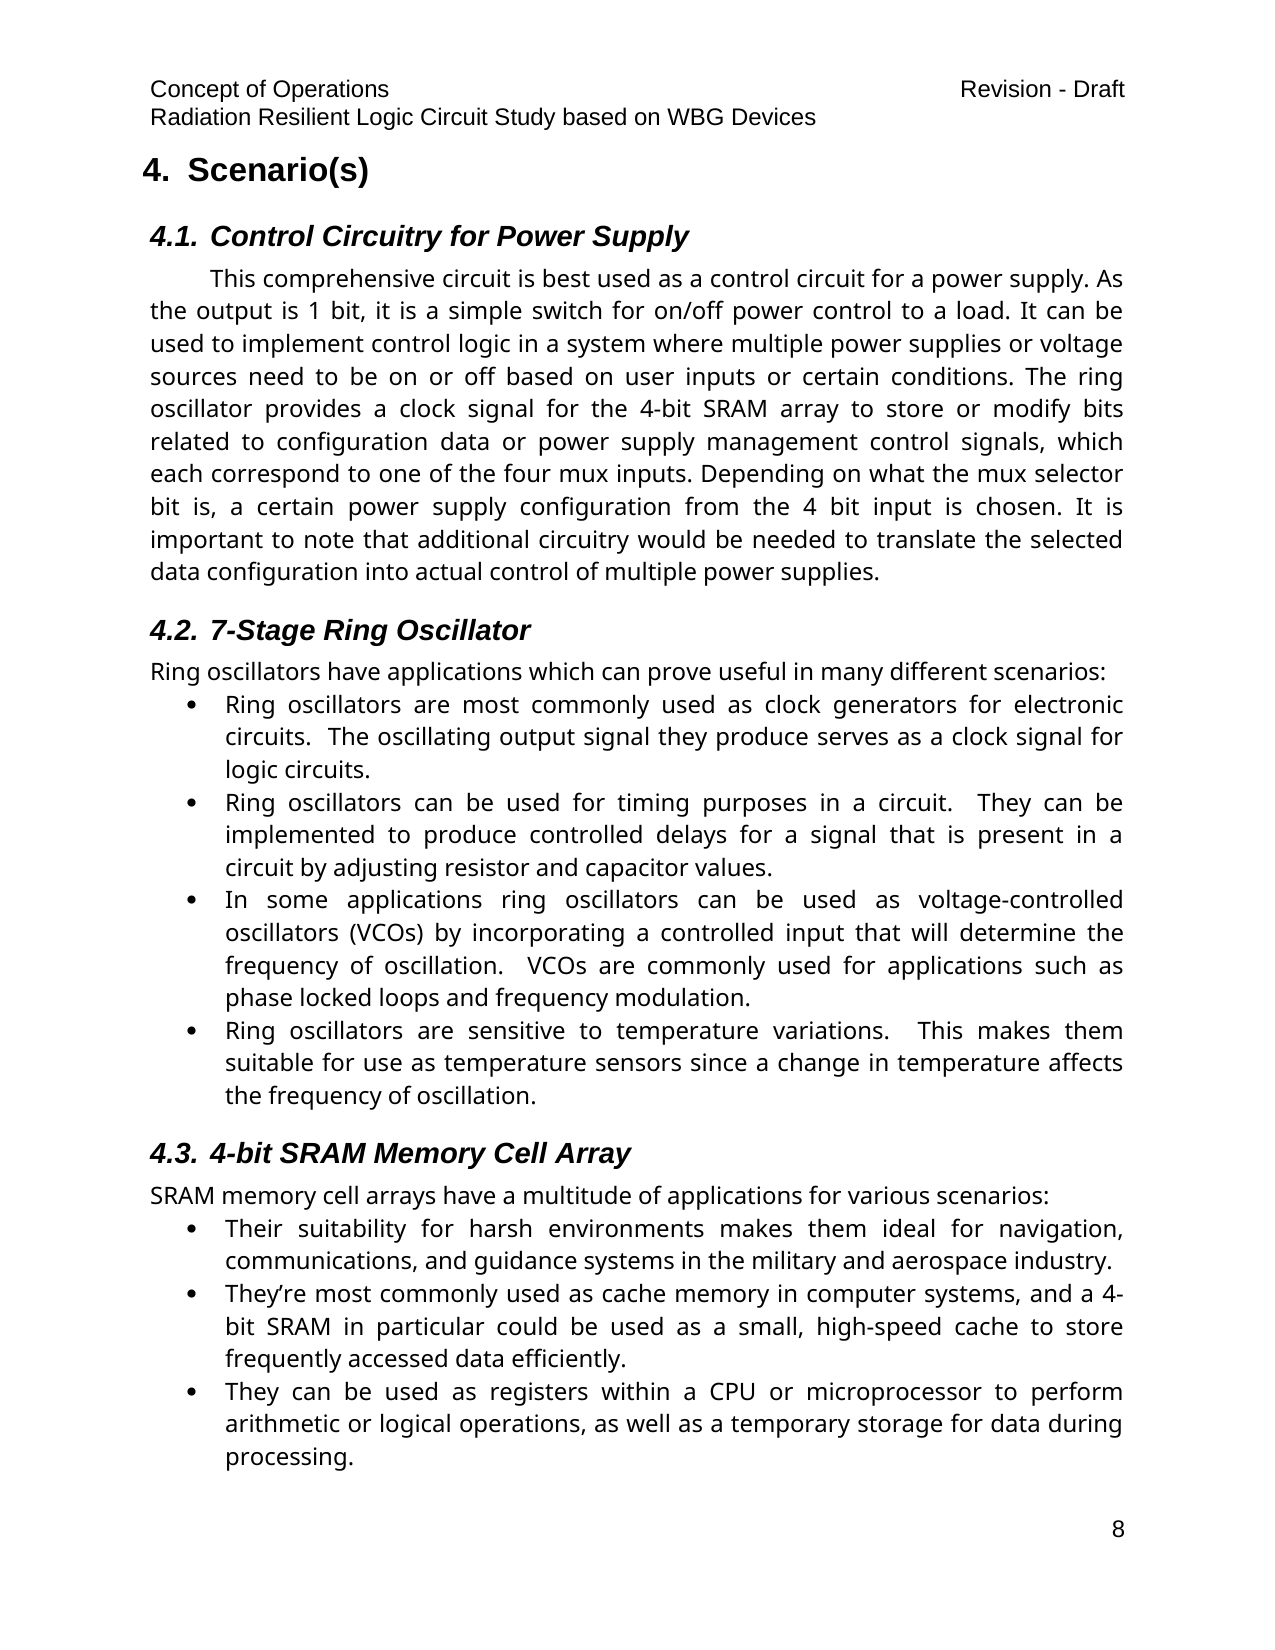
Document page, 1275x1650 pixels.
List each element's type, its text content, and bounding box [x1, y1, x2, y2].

subtitle Control Circuitry for Power Supply [150, 219, 1125, 253]
text This comprehensive circuit is best used as a control circuit for a power supply. As the output is 1 bit, it is a simple switch for on/off power control to a load. It can be used to implement control logic in a system where multiple power supplies or voltage sources need to be on or off based on user inputs or certain conditions. The ring oscillator provides a clock signal for the 4-bit SRAM array to store or modify bits related to configuration data or power supply management control signals, which each correspond to one of the four mux inputs. Depending on what the mux selector bit is, a certain power supply configuration from the 4 bit input is chosen. It is important to note that additional circuitry would be needed to translate the selected data configuration into actual control of multiple power supplies. [150, 262, 1125, 588]
subtitle 4-bit SRAM Memory Cell Array [150, 1136, 1125, 1170]
list Ring oscillators are most commonly used as clock generators for electronic circuits. The oscillating output signal they produce serves as a clock signal for logic circuits. [187, 688, 1125, 785]
list Ring oscillators can be used for timing purposes in a circuit. They can be implemented to produce controlled delays for a signal that is present in a circuit by adjusting resistor and capacitor values. [187, 785, 1125, 883]
text SRAM memory cell arrays have a multitude of applications for various scenarios: [150, 1179, 1125, 1211]
text Ring oscillators have applications which can prove useful in many different scenarios: [150, 655, 1125, 688]
list Their suitability for harsh environments makes them ideal for navigation, communications, and guidance systems in the military and aerospace industry. [187, 1211, 1125, 1277]
list In some applications ring oscillators can be used as voltage-controlled oscillators (VCOs) by incorporating a controlled input that will determine the frequency of oscillation. VCOs are commonly used for applications such as phase locked loops and frequency modulation. [187, 883, 1125, 1014]
subtitle 7-Stage Ring Oscillator [150, 613, 1125, 646]
list They can be used as registers within a CPU or microprocessor to perform arithmetic or logical operations, as well as a temporary storage for data during processing. [187, 1374, 1125, 1472]
list They’re most commonly used as cache memory in computer systems, and a 4-bit SRAM in particular could be used as a small, high-speed cache to store frequently accessed data efficiently. [187, 1277, 1125, 1374]
subtitle Scenario(s) [142, 150, 1125, 188]
list Ring oscillators are sensitive to temperature variations. This makes them suitable for use as temperature sensors since a change in temperature affects the frequency of oscillation. [187, 1014, 1125, 1111]
